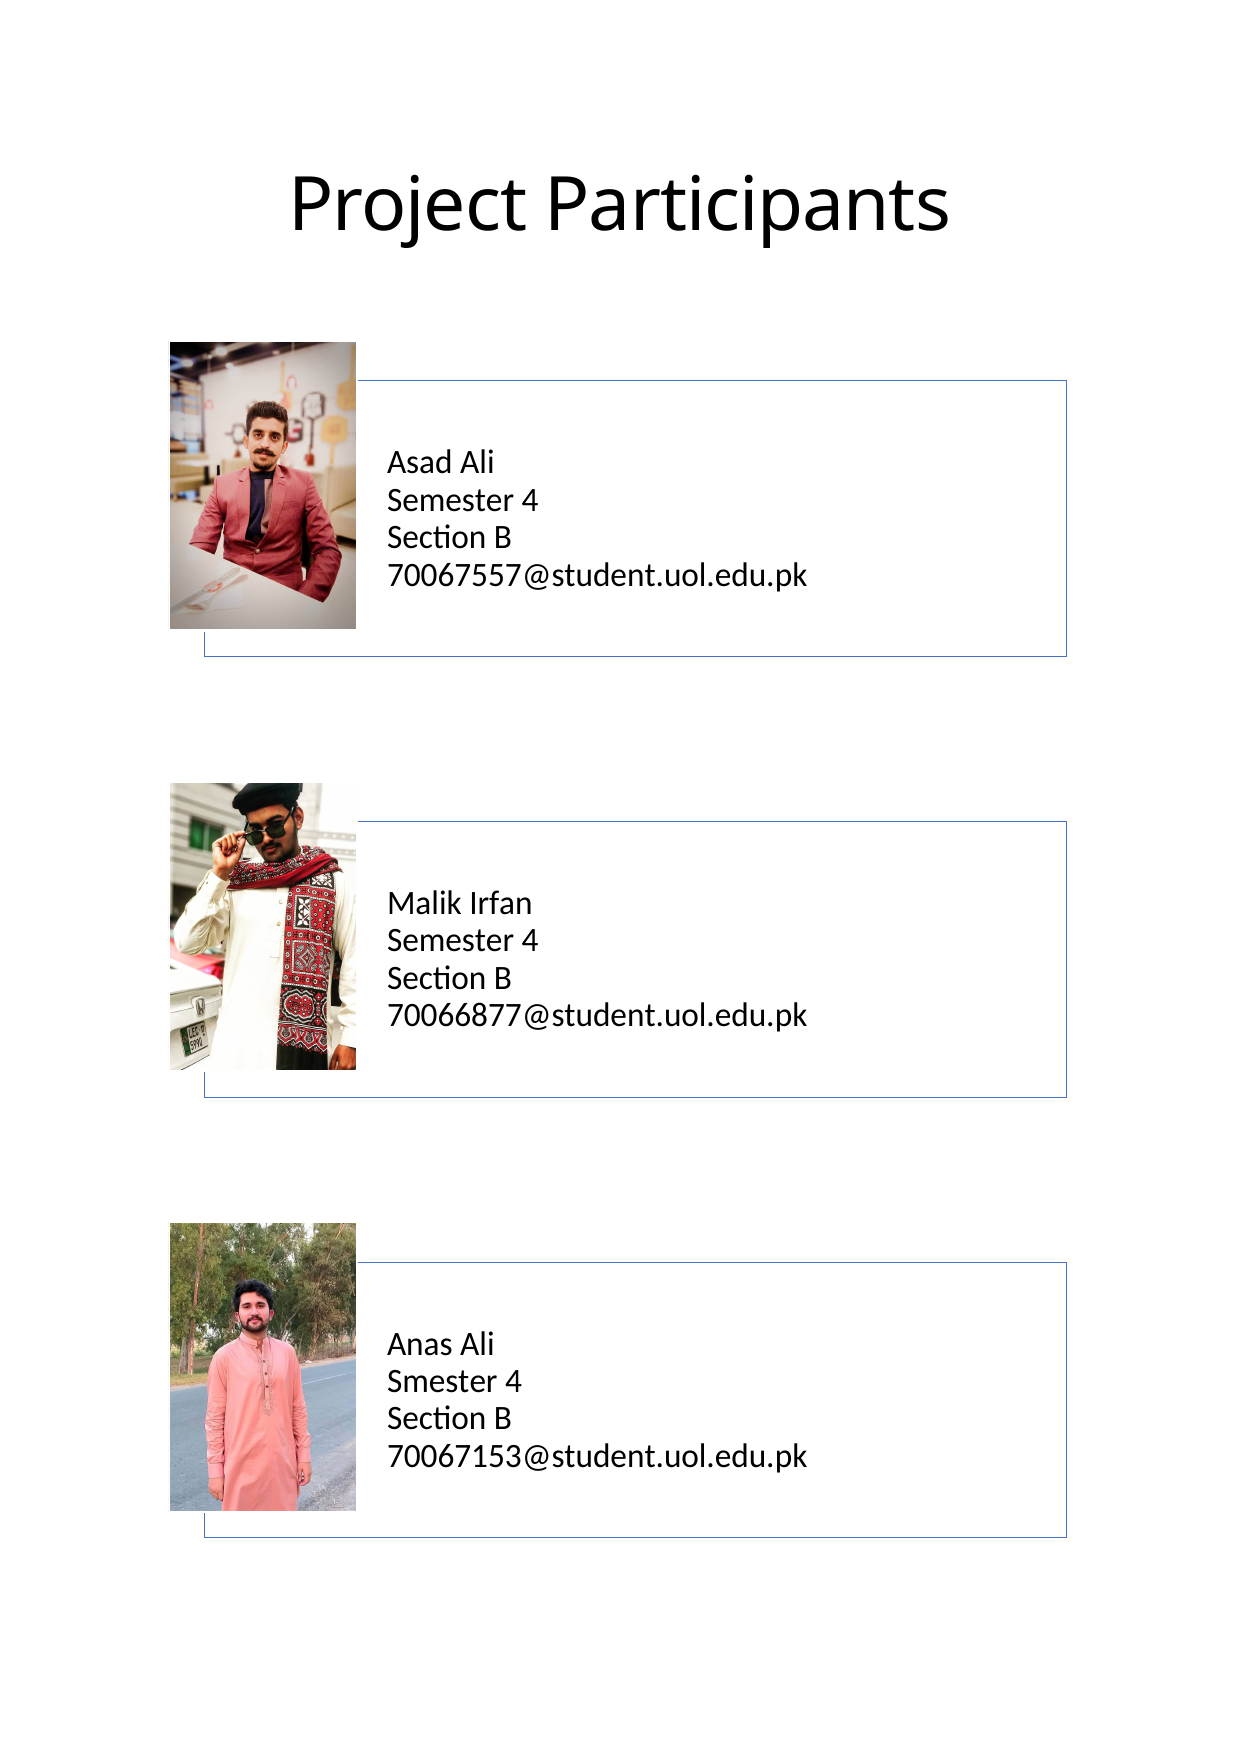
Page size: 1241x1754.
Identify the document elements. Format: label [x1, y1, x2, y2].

picture [170, 342, 356, 629]
picture [170, 783, 356, 1070]
picture [170, 1223, 356, 1511]
